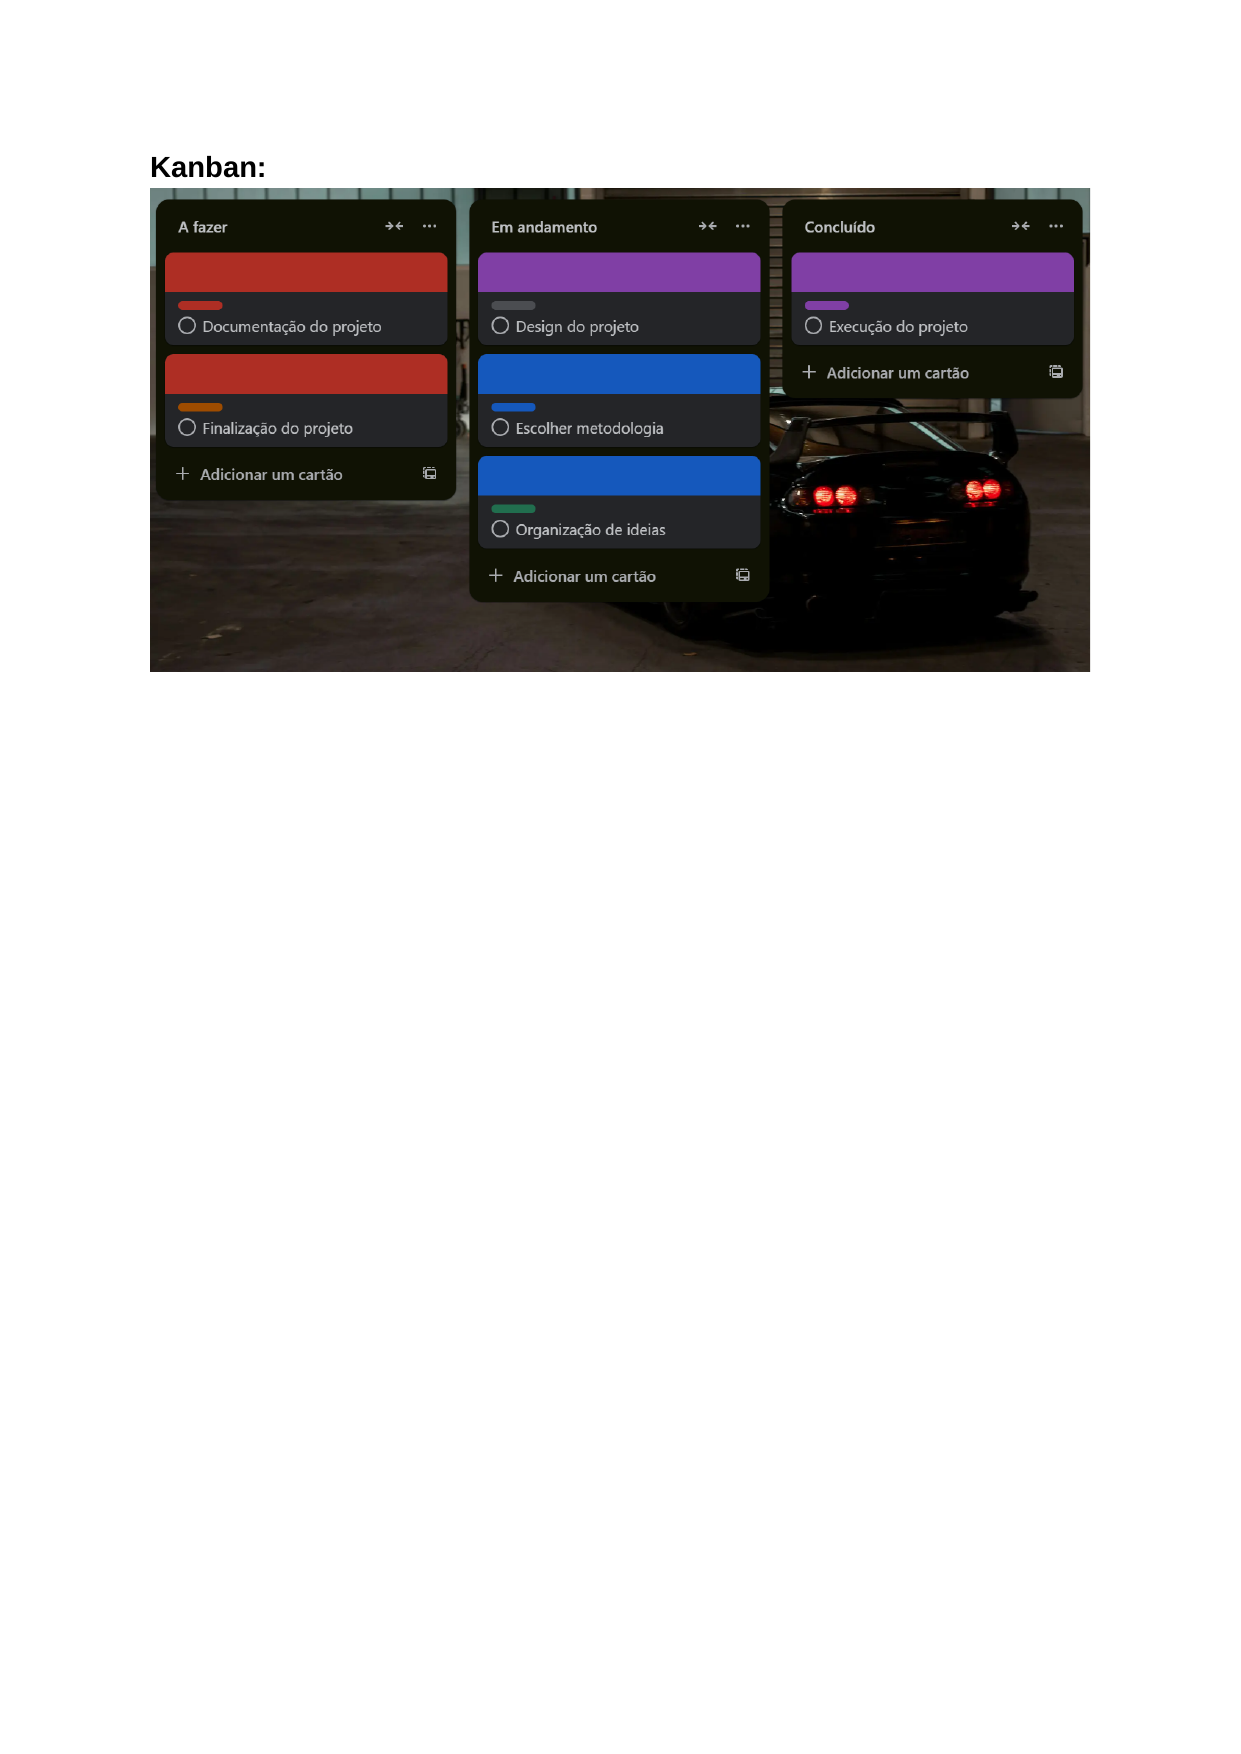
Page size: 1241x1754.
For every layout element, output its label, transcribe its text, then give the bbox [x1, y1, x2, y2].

picture [150, 188, 1091, 672]
text Kanban: [150, 150, 1090, 183]
